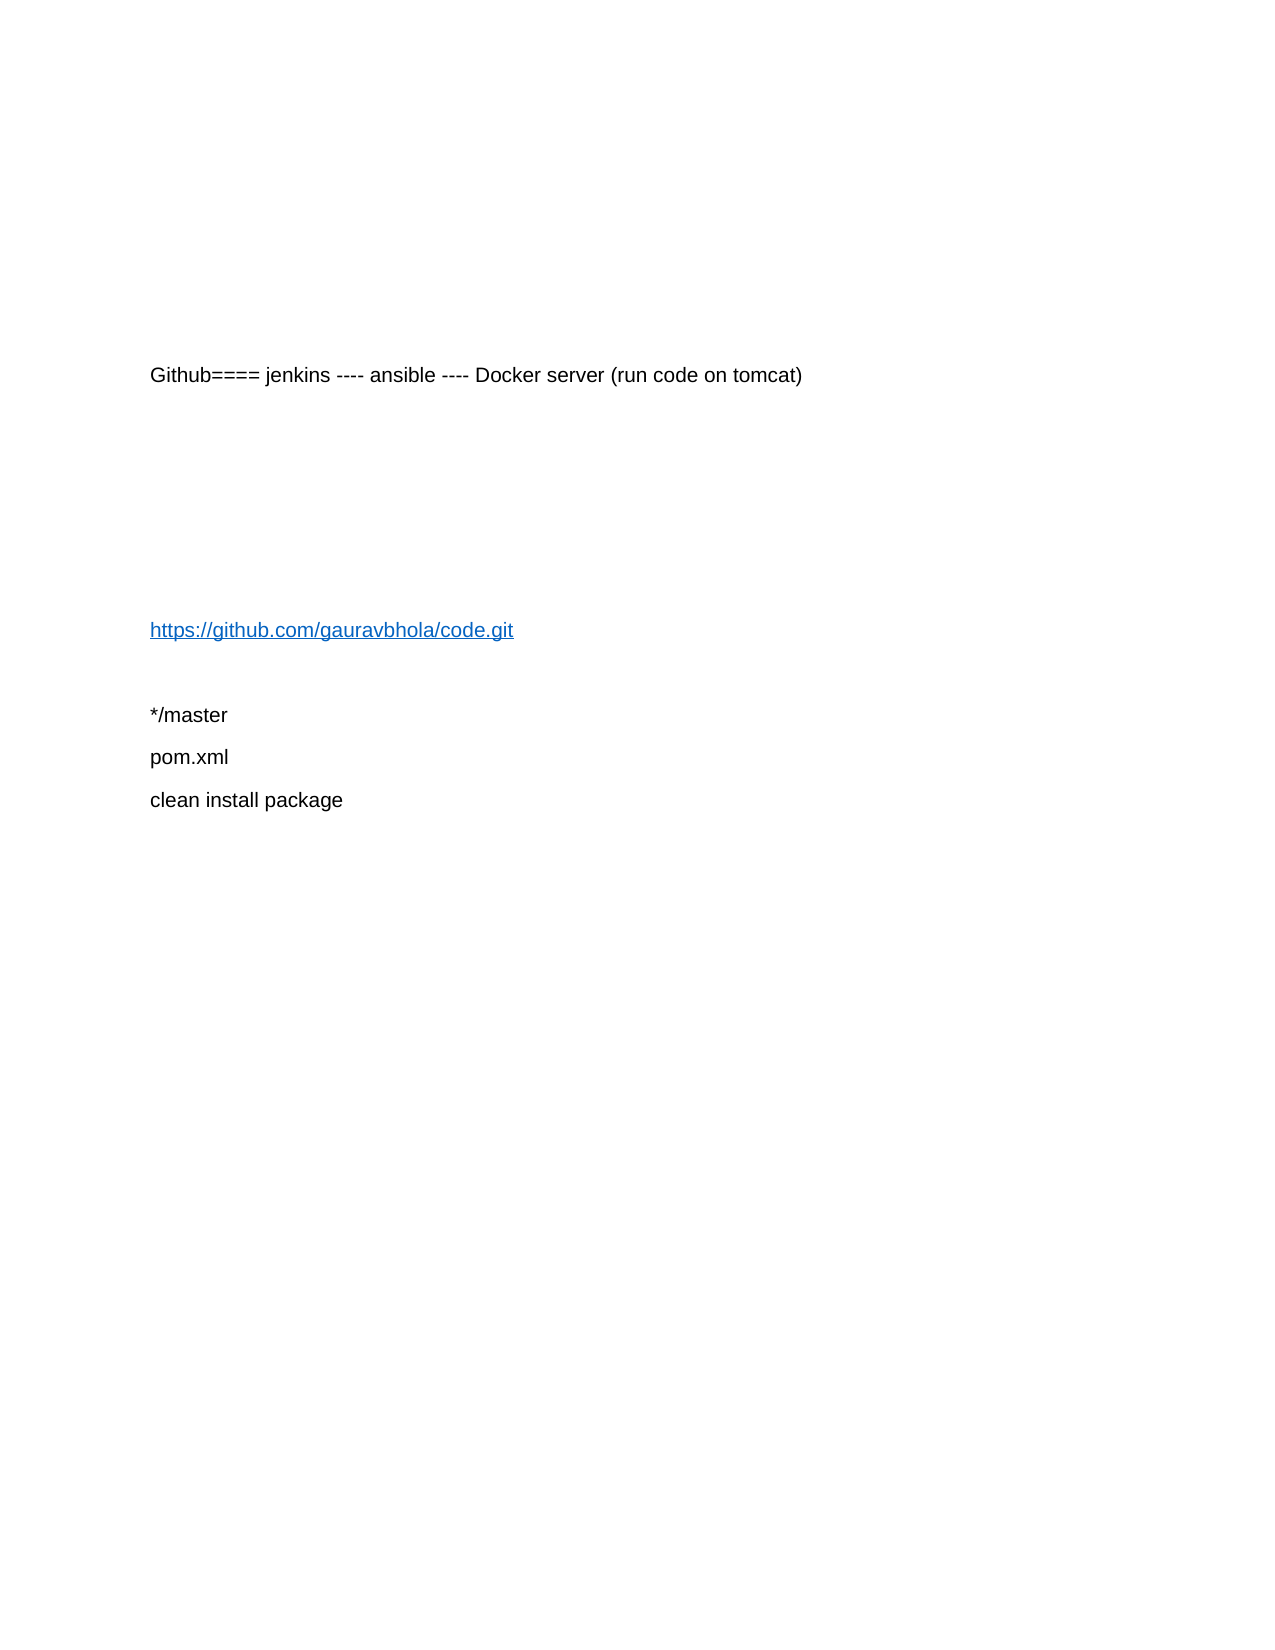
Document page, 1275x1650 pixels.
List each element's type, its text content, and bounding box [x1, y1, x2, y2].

text */master [150, 702, 1125, 726]
text clean install package [150, 787, 1125, 811]
text Github==== jenkins ---- ansible ---- Docker server (run code on tomcat) [150, 362, 1125, 386]
text https://github.com/gauravbhola/code.git [150, 617, 1125, 641]
text pom.xml [150, 745, 1125, 769]
